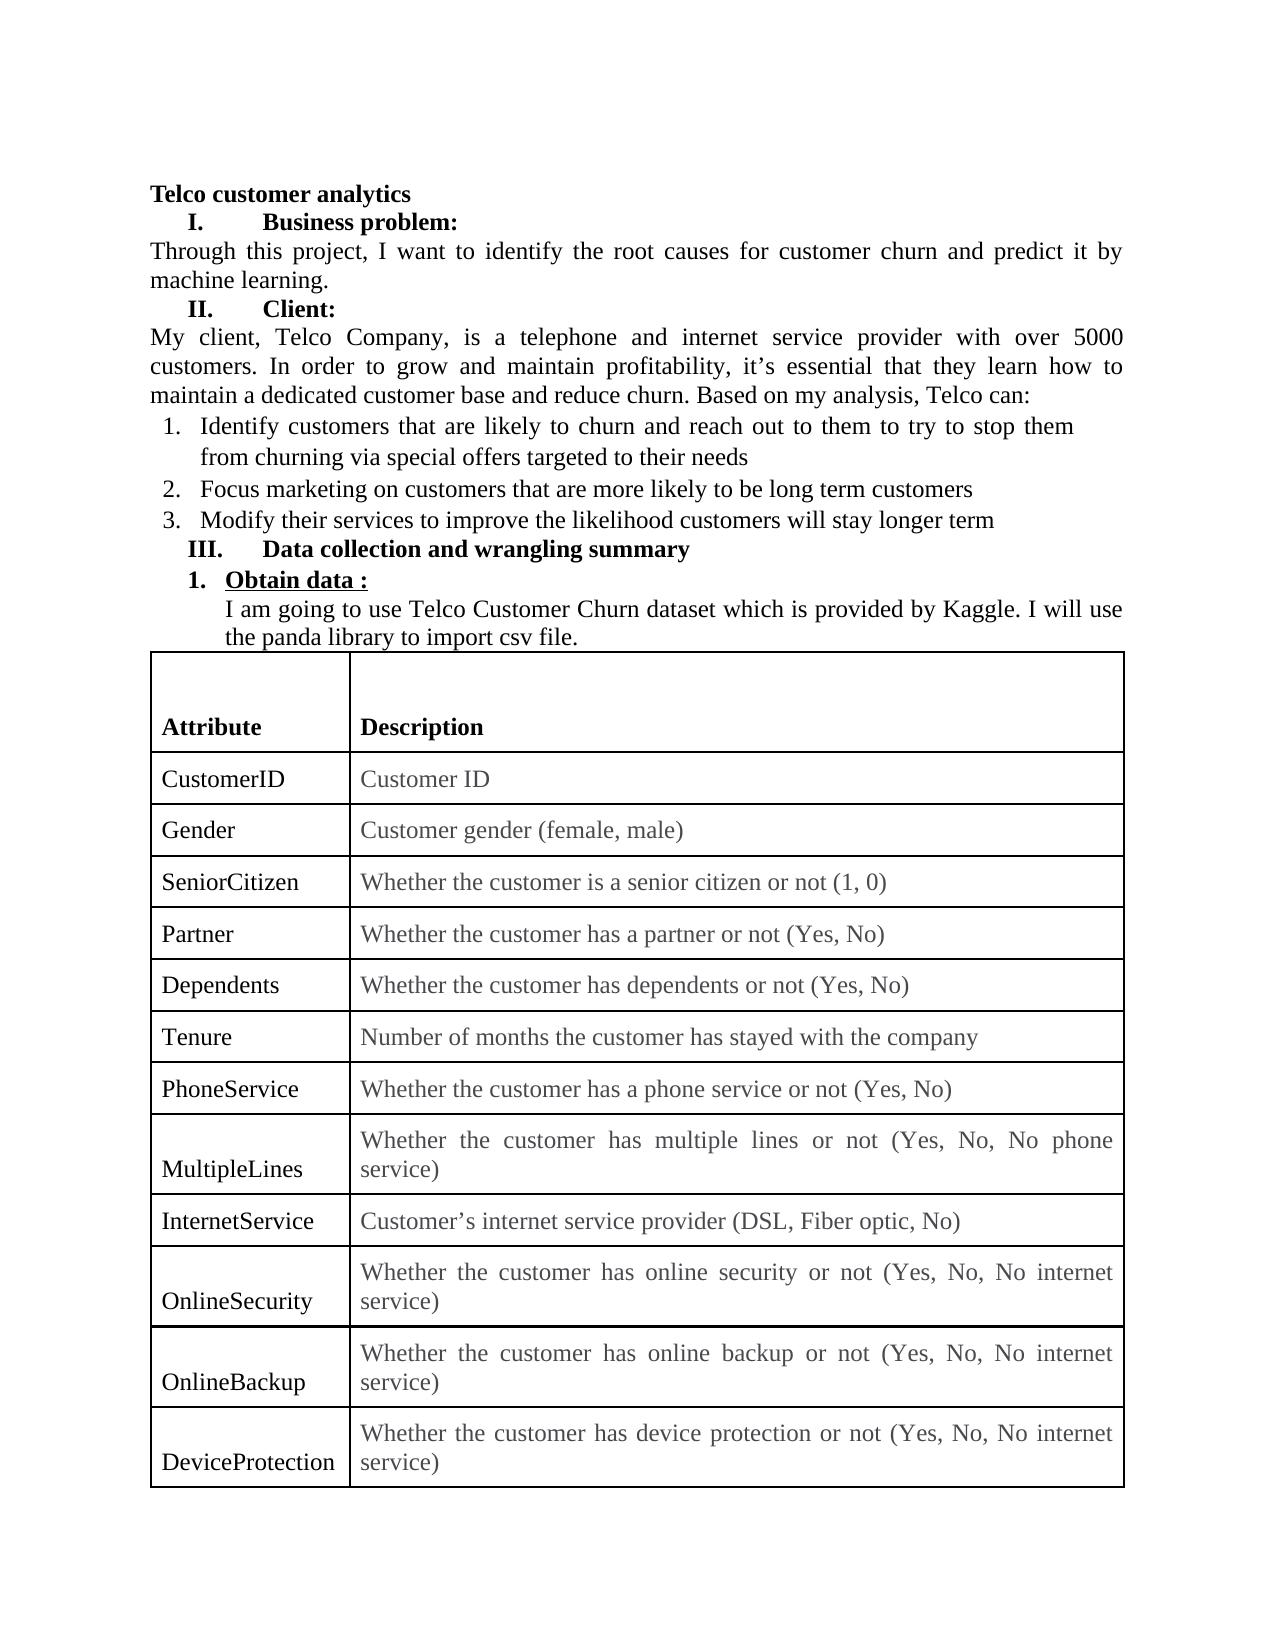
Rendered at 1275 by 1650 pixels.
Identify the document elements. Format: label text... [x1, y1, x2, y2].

table_cell Whether the customer has dependents or not (Yes, No) [351, 960, 1123, 1009]
subtitle Business problem: [187, 207, 1125, 236]
table_cell InternetService [152, 1195, 349, 1245]
table_cell Gender [152, 805, 349, 854]
table_cell PhoneService [152, 1063, 349, 1113]
table_cell Whether the customer has a phone service or not (Yes, No) [351, 1063, 1123, 1113]
list Obtain data : [187, 562, 1075, 594]
text Through this project, I want to identify the root causes for customer churn and predict it by machine learning. [150, 236, 1125, 294]
table_cell Number of months the customer has stayed with the company [351, 1012, 1123, 1061]
list Identify customers that are likely to churn and reach out to them to try to stop them from churning via special offers targeted to their needs [162, 409, 1075, 471]
table_cell Whether the customer has device protection or not (Yes, No, No internet service) [351, 1408, 1123, 1486]
table_cell Whether the customer has online backup or not (Yes, No, No internet service) [351, 1328, 1123, 1406]
table_cell Whether the customer has online security or not (Yes, No, No internet service) [351, 1247, 1123, 1325]
table_cell MultipleLines [152, 1115, 349, 1193]
table_cell Tenure [152, 1012, 349, 1061]
table_cell OnlineBackup [152, 1328, 349, 1406]
table_cell SeniorCitizen [152, 857, 349, 906]
table_cell OnlineSecurity [152, 1247, 349, 1325]
table_cell Customer’s internet service provider (DSL, Fiber optic, No) [351, 1195, 1123, 1245]
table_header Attribute [152, 653, 349, 751]
table_header Description [351, 653, 1123, 751]
subtitle Data collection and wrangling summary [187, 534, 1125, 562]
list I am going to use Telco Customer Churn dataset which is provided by Kaggle. I will use the panda library to import csv file. [225, 594, 1125, 651]
table_cell Partner [152, 908, 349, 958]
table_cell CustomerID [152, 753, 349, 803]
table_cell Whether the customer is a senior citizen or not (1, 0) [351, 857, 1123, 906]
subtitle Client: [187, 294, 1125, 322]
text My client, Telco Company, is a telephone and internet service provider with over 5000 customers. In order to grow and maintain profitability, it’s essential that they learn how to maintain a dedicated customer base and reduce churn. Based on my analysis, Telco can: [150, 322, 1125, 409]
table_cell Customer ID [351, 753, 1123, 803]
table_cell DeviceProtection [152, 1408, 349, 1486]
table_cell Dependents [152, 960, 349, 1009]
table_cell Whether the customer has a partner or not (Yes, No) [351, 908, 1123, 958]
table_cell Customer gender (female, male) [351, 805, 1123, 854]
subtitle Telco customer analytics [150, 150, 1125, 207]
table_cell Whether the customer has multiple lines or not (Yes, No, No phone service) [351, 1115, 1123, 1193]
list Modify their services to improve the likelihood customers will stay longer term [162, 502, 1075, 534]
list Focus marketing on customers that are more likely to be long term customers [162, 471, 1075, 502]
